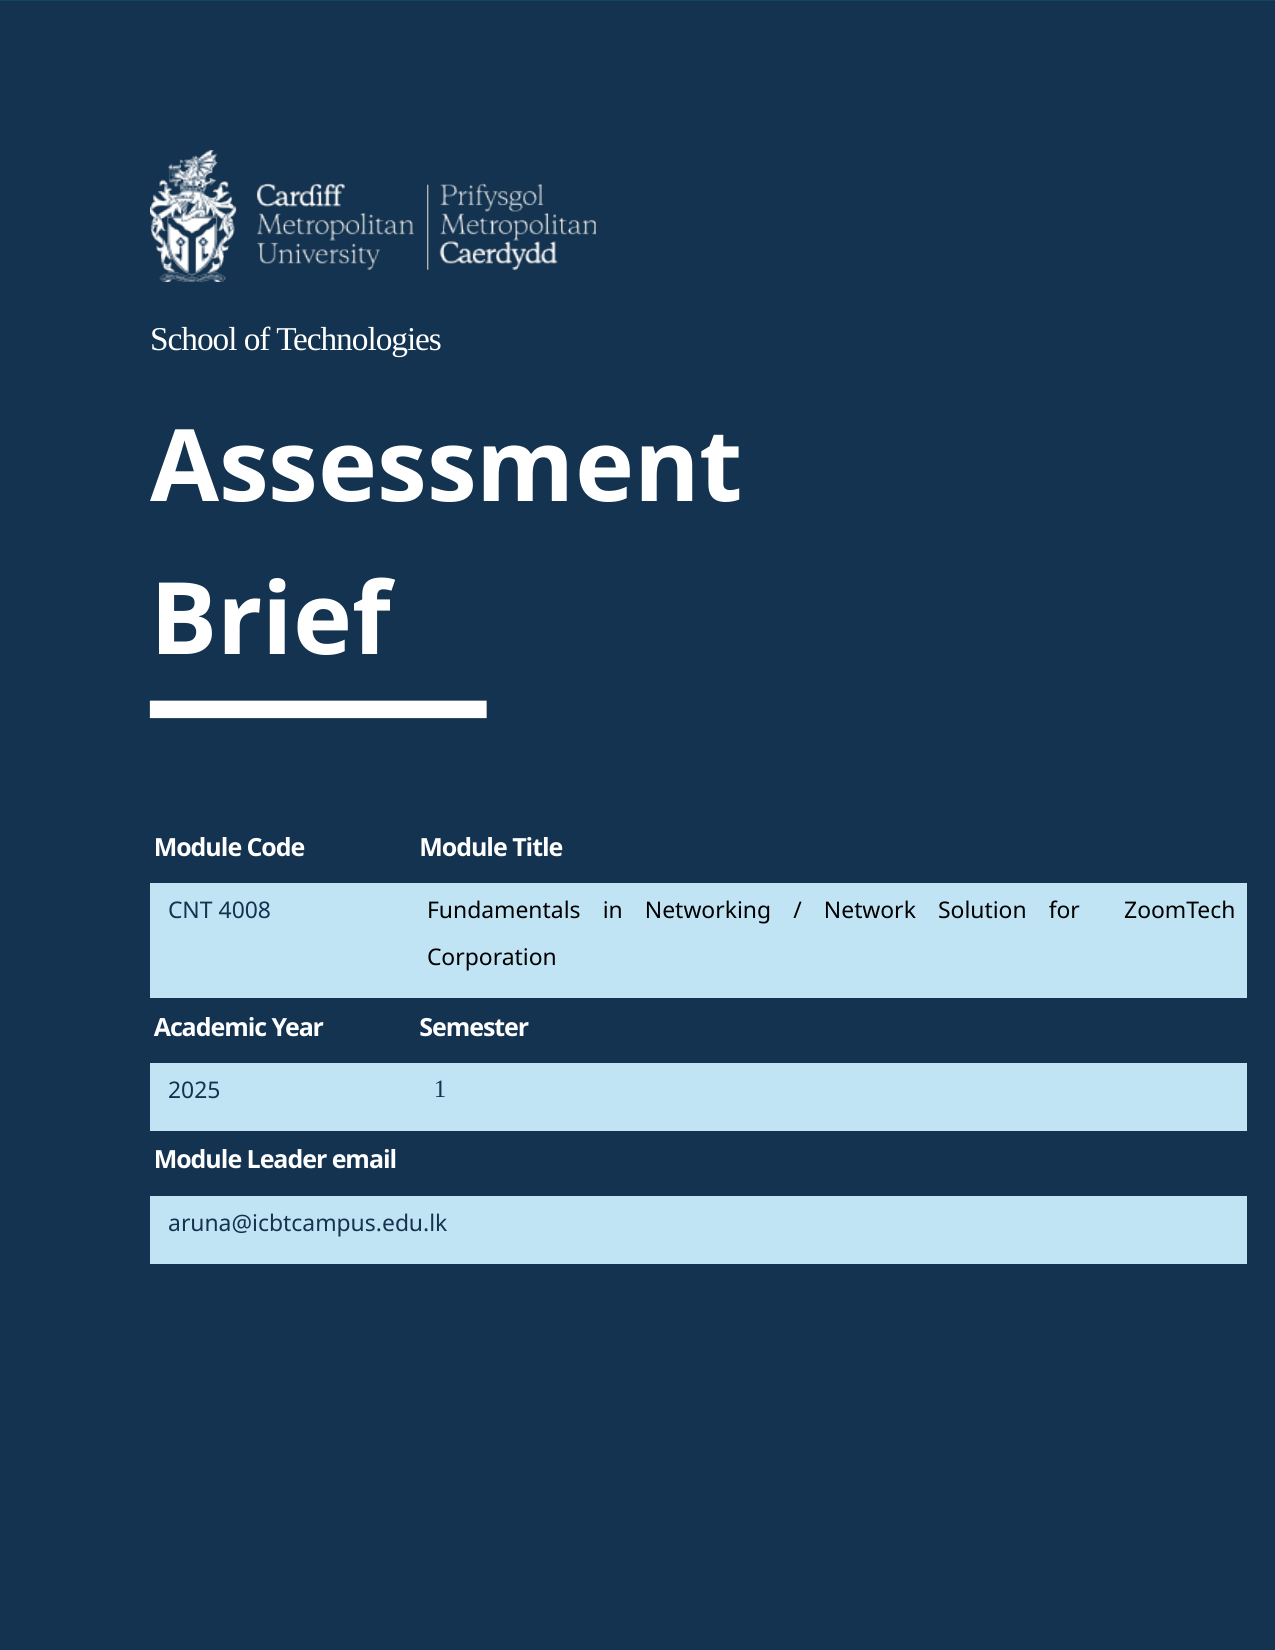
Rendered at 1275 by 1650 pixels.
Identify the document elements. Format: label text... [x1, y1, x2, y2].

table_cell aruna@icbtcampus.edu.lk [150, 1196, 1247, 1264]
table_cell 1 [416, 1063, 1247, 1131]
title School of Technologies [150, 319, 1125, 358]
table_cell 2025 [150, 1063, 416, 1131]
table_cell CNT 4008 [150, 883, 416, 998]
table_header Module Code [150, 818, 416, 883]
table_cell Semester [416, 998, 1247, 1063]
table_cell Academic Year [150, 998, 416, 1063]
table_cell Fundamentals in Networking / Network Solution for ZoomTech Corporation [416, 883, 1247, 998]
table_cell Module Leader email [150, 1131, 1247, 1196]
text Assessment [150, 395, 1125, 531]
table_header Module Title [416, 818, 1247, 883]
text Brief [150, 548, 1125, 684]
